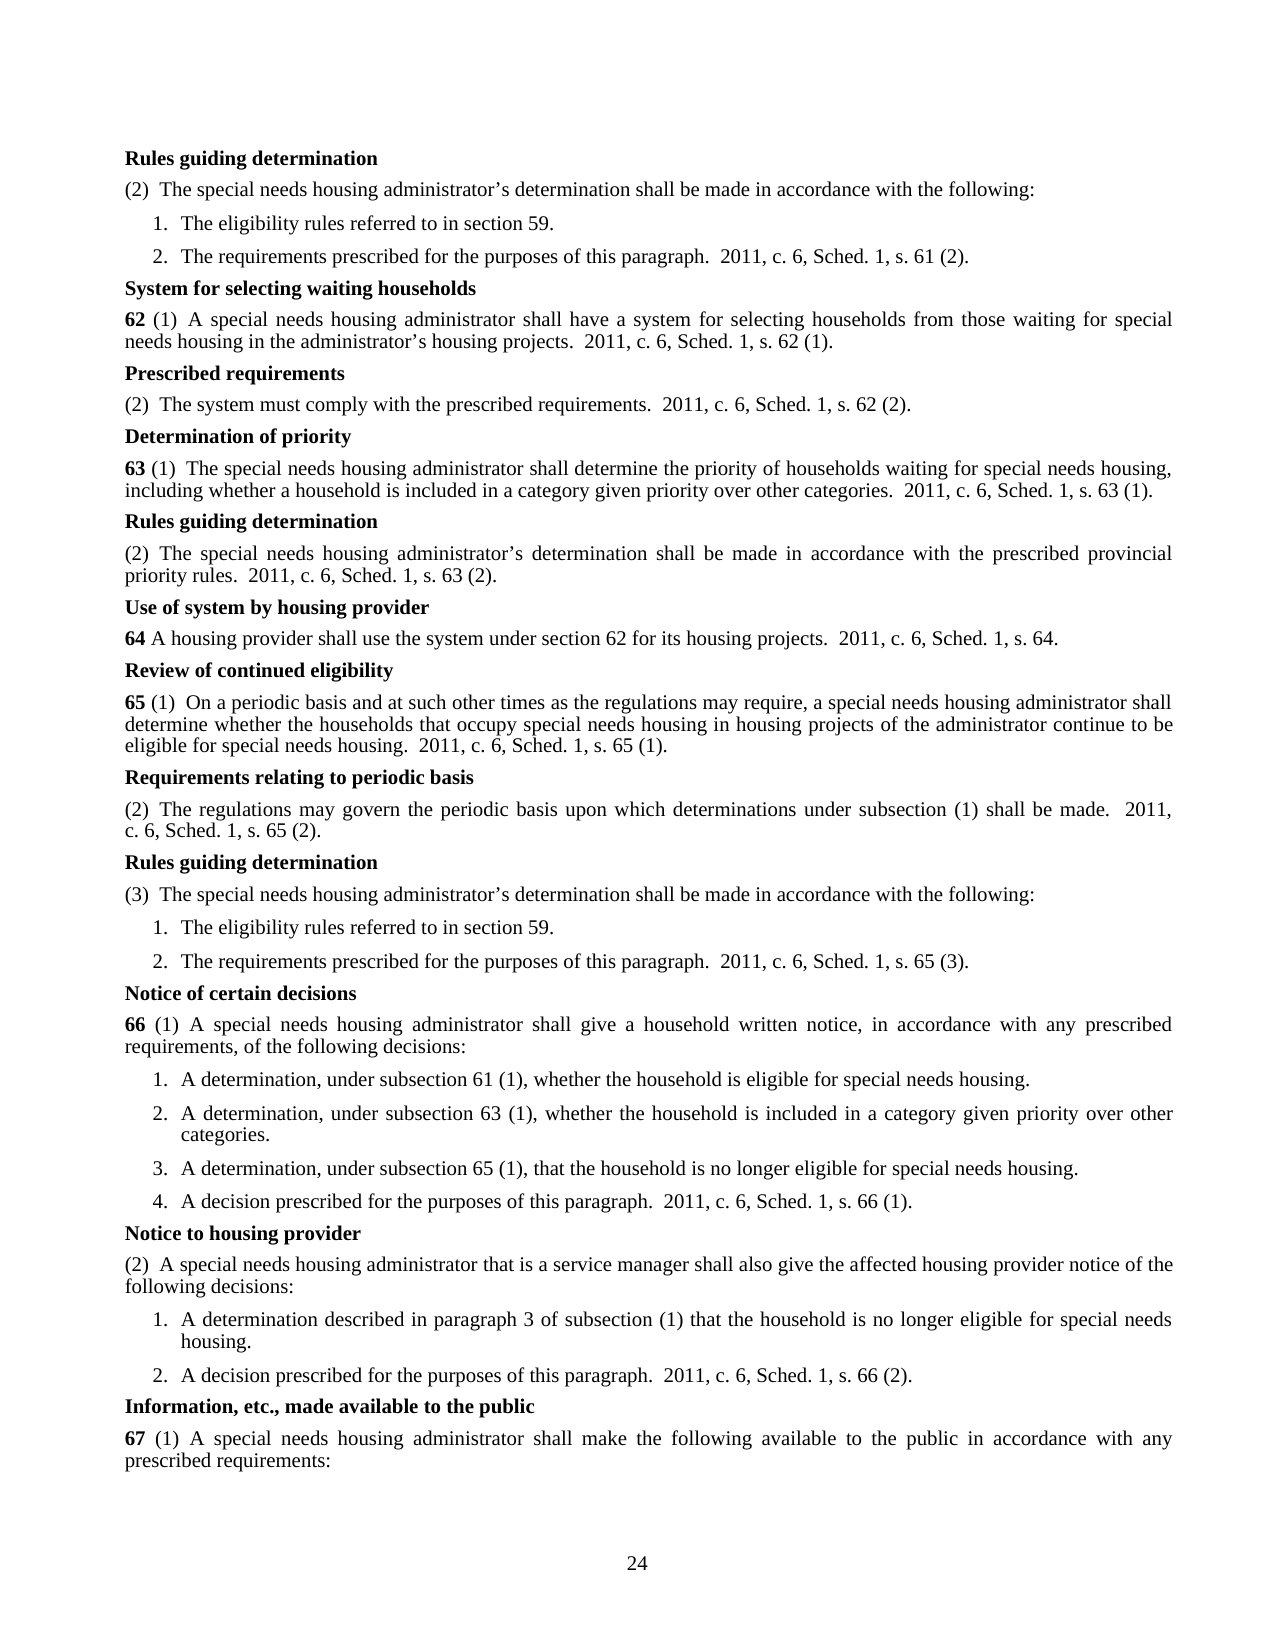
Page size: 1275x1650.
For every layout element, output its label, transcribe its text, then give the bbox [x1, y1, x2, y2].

text 63 (1) The special needs housing administrator shall determine the priority of households waiting for special needs housing, including whether a household is included in a category given priority over other categories. 2011, c. 6, Sched. 1, s. 63 (1). [124, 458, 1174, 501]
text Requirements relating to periodic basis [124, 769, 1174, 788]
text 62 (1) A special needs housing administrator shall have a system for selecting households from those waiting for special needs housing in the administrator’s housing projects. 2011, c. 6, Sched. 1, s. 62 (1). [124, 309, 1174, 353]
text 64 A housing provider shall use the system under section 62 for its housing projects. 2011, c. 6, Sched. 1, s. 64. [124, 628, 1174, 650]
text 1. The eligibility rules referred to in section 59. [124, 917, 1174, 939]
text Rules guiding determination [124, 514, 1174, 533]
text 1. The eligibility rules referred to in section 59. [124, 212, 1174, 234]
text Notice to housing provider [124, 1225, 1174, 1244]
text 66 (1) A special needs housing administrator shall give a household written notice, in accordance with any prescribed requirements, of the following decisions: [124, 1014, 1174, 1058]
text System for selecting waiting households [124, 280, 1174, 299]
text 3. A determination, under subsection 65 (1), that the household is no longer eligible for special needs housing. [124, 1158, 1174, 1179]
text 2. The requirements prescribed for the purposes of this paragraph. 2011, c. 6, Sched. 1, s. 65 (3). [124, 951, 1174, 972]
text Rules guiding determination [124, 150, 1174, 169]
text 2. The requirements prescribed for the purposes of this paragraph. 2011, c. 6, Sched. 1, s. 61 (2). [124, 246, 1174, 268]
text Rules guiding determination [124, 855, 1174, 873]
text Prescribed requirements [124, 365, 1174, 384]
text (2) A special needs housing administrator that is a service manager shall also give the affected housing provider notice of the following decisions: [124, 1254, 1174, 1298]
text Review of continued eligibility [124, 663, 1174, 681]
text 65 (1) On a periodic basis and at such other times as the regulations may require, a special needs housing administrator shall determine whether the households that occupy special needs housing in housing projects of the administrator continue to be eligible for special needs housing. 2011, c. 6, Sched. 1, s. 65 (1). [124, 692, 1174, 757]
text 1. A determination described in paragraph 3 of subsection (1) that the household is no longer eligible for special needs housing. [124, 1309, 1174, 1353]
text (2) The special needs housing administrator’s determination shall be made in accordance with the prescribed provincial priority rules. 2011, c. 6, Sched. 1, s. 63 (2). [124, 543, 1174, 587]
text Determination of priority [124, 429, 1174, 447]
text 67 (1) A special needs housing administrator shall make the following available to the public in accordance with any prescribed requirements: [124, 1428, 1174, 1472]
text (2) The system must comply with the prescribed requirements. 2011, c. 6, Sched. 1, s. 62 (2). [124, 394, 1174, 416]
text 4. A decision prescribed for the purposes of this paragraph. 2011, c. 6, Sched. 1, s. 66 (1). [124, 1191, 1174, 1213]
text (2) The special needs housing administrator’s determination shall be made in accordance with the following: [124, 179, 1174, 201]
text Use of system by housing provider [124, 599, 1174, 618]
text 2. A decision prescribed for the purposes of this paragraph. 2011, c. 6, Sched. 1, s. 66 (2). [124, 1364, 1174, 1386]
text (2) The regulations may govern the periodic basis upon which determinations under subsection (1) shall be made. 2011, c. 6, Sched. 1, s. 65 (2). [124, 799, 1174, 842]
text (3) The special needs housing administrator’s determination shall be made in accordance with the following: [124, 884, 1174, 906]
text Information, etc., made available to the public [124, 1399, 1174, 1418]
text 2. A determination, under subsection 63 (1), whether the household is included in a category given priority over other categories. [124, 1102, 1174, 1146]
text Notice of certain decisions [124, 985, 1174, 1004]
text 1. A determination, under subsection 61 (1), whether the household is eligible for special needs housing. [124, 1069, 1174, 1091]
